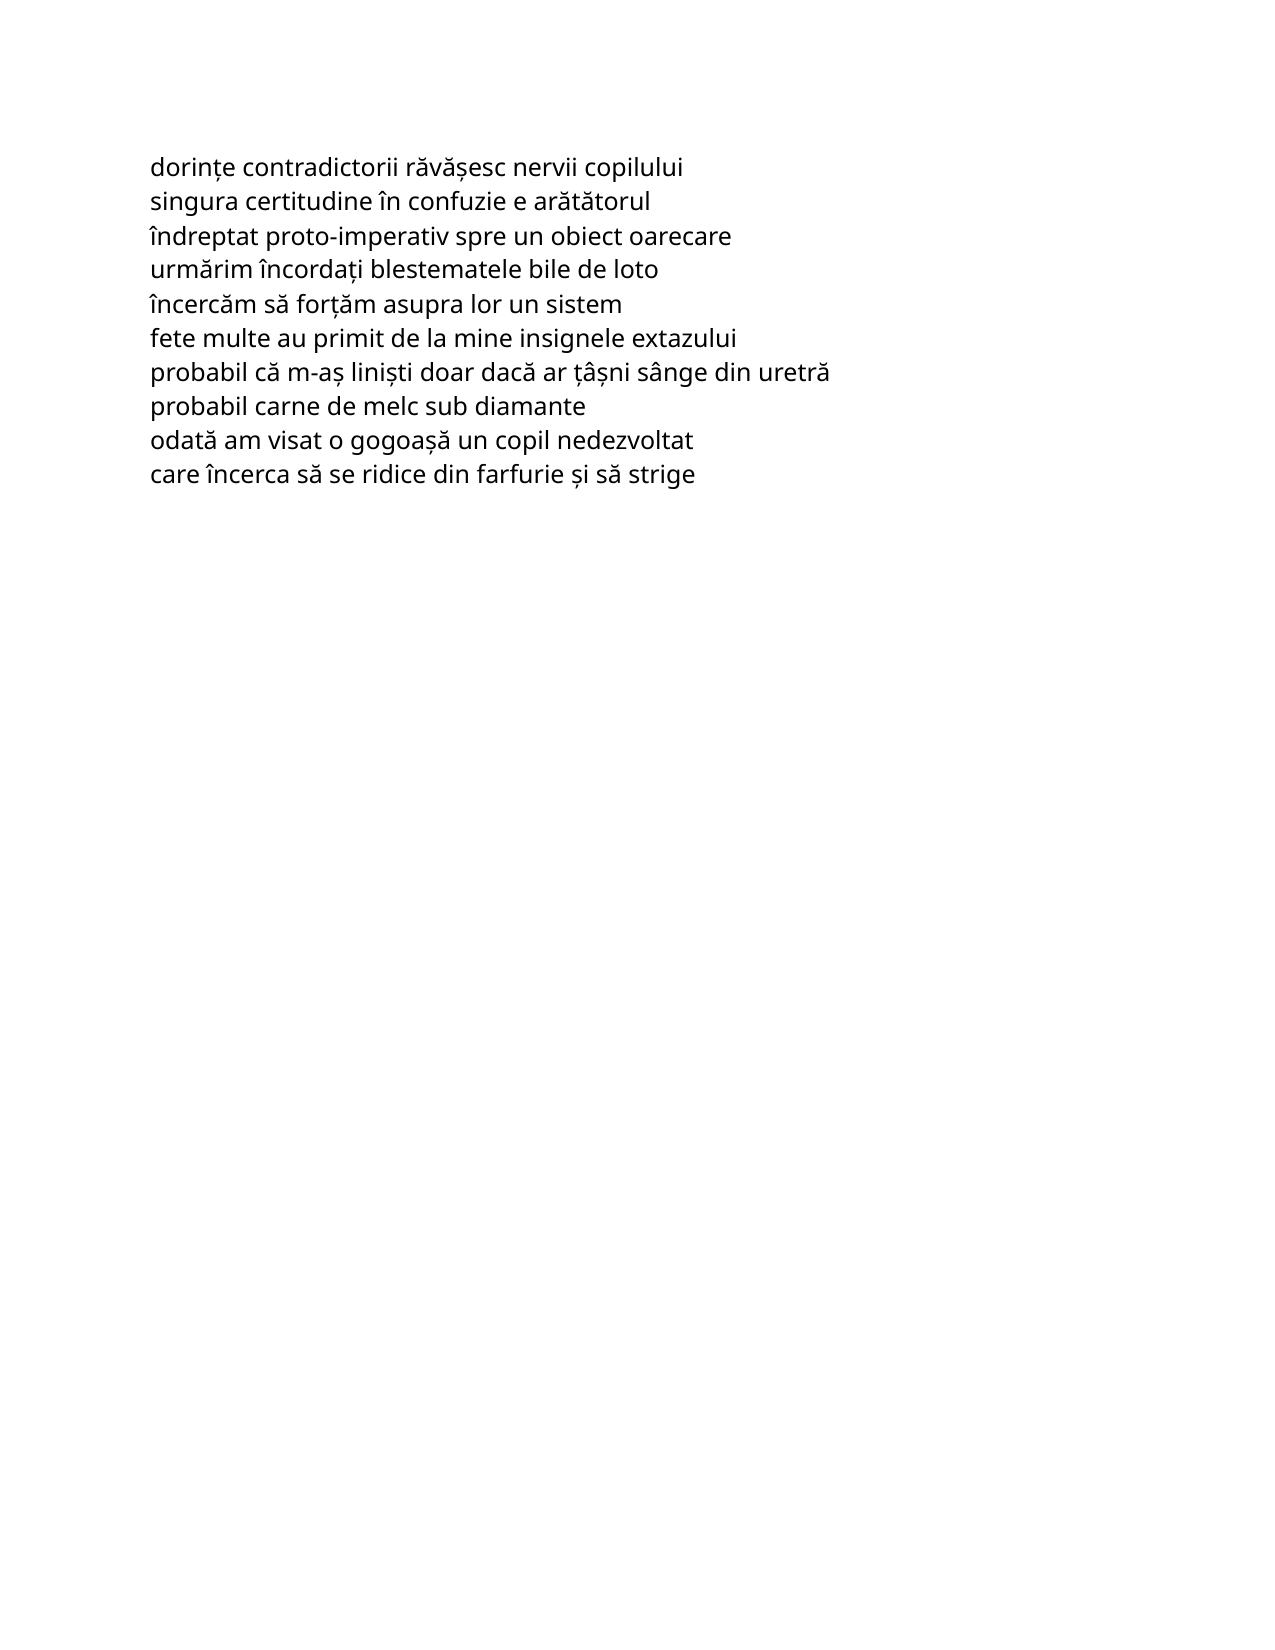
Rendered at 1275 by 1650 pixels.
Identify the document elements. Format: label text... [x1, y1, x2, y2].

text probabil că m-aș liniști doar dacă ar țâșni sânge din uretră [150, 354, 1125, 388]
text îndreptat proto-imperativ spre un obiect oarecare [150, 218, 1125, 252]
text urmărim încordați blestematele bile de loto [150, 252, 1125, 286]
text fete multe au primit de la mine insignele extazului [150, 320, 1125, 354]
text probabil carne de melc sub diamante [150, 388, 1125, 422]
text care încerca să se ridice din farfurie și să strige [150, 457, 1125, 491]
text singura certitudine în confuzie e arătătorul [150, 184, 1125, 218]
text dorințe contradictorii răvășesc nervii copilului [150, 150, 1125, 184]
text odată am visat o gogoașă un copil nedezvoltat [150, 422, 1125, 457]
text încercăm să forțăm asupra lor un sistem [150, 286, 1125, 320]
